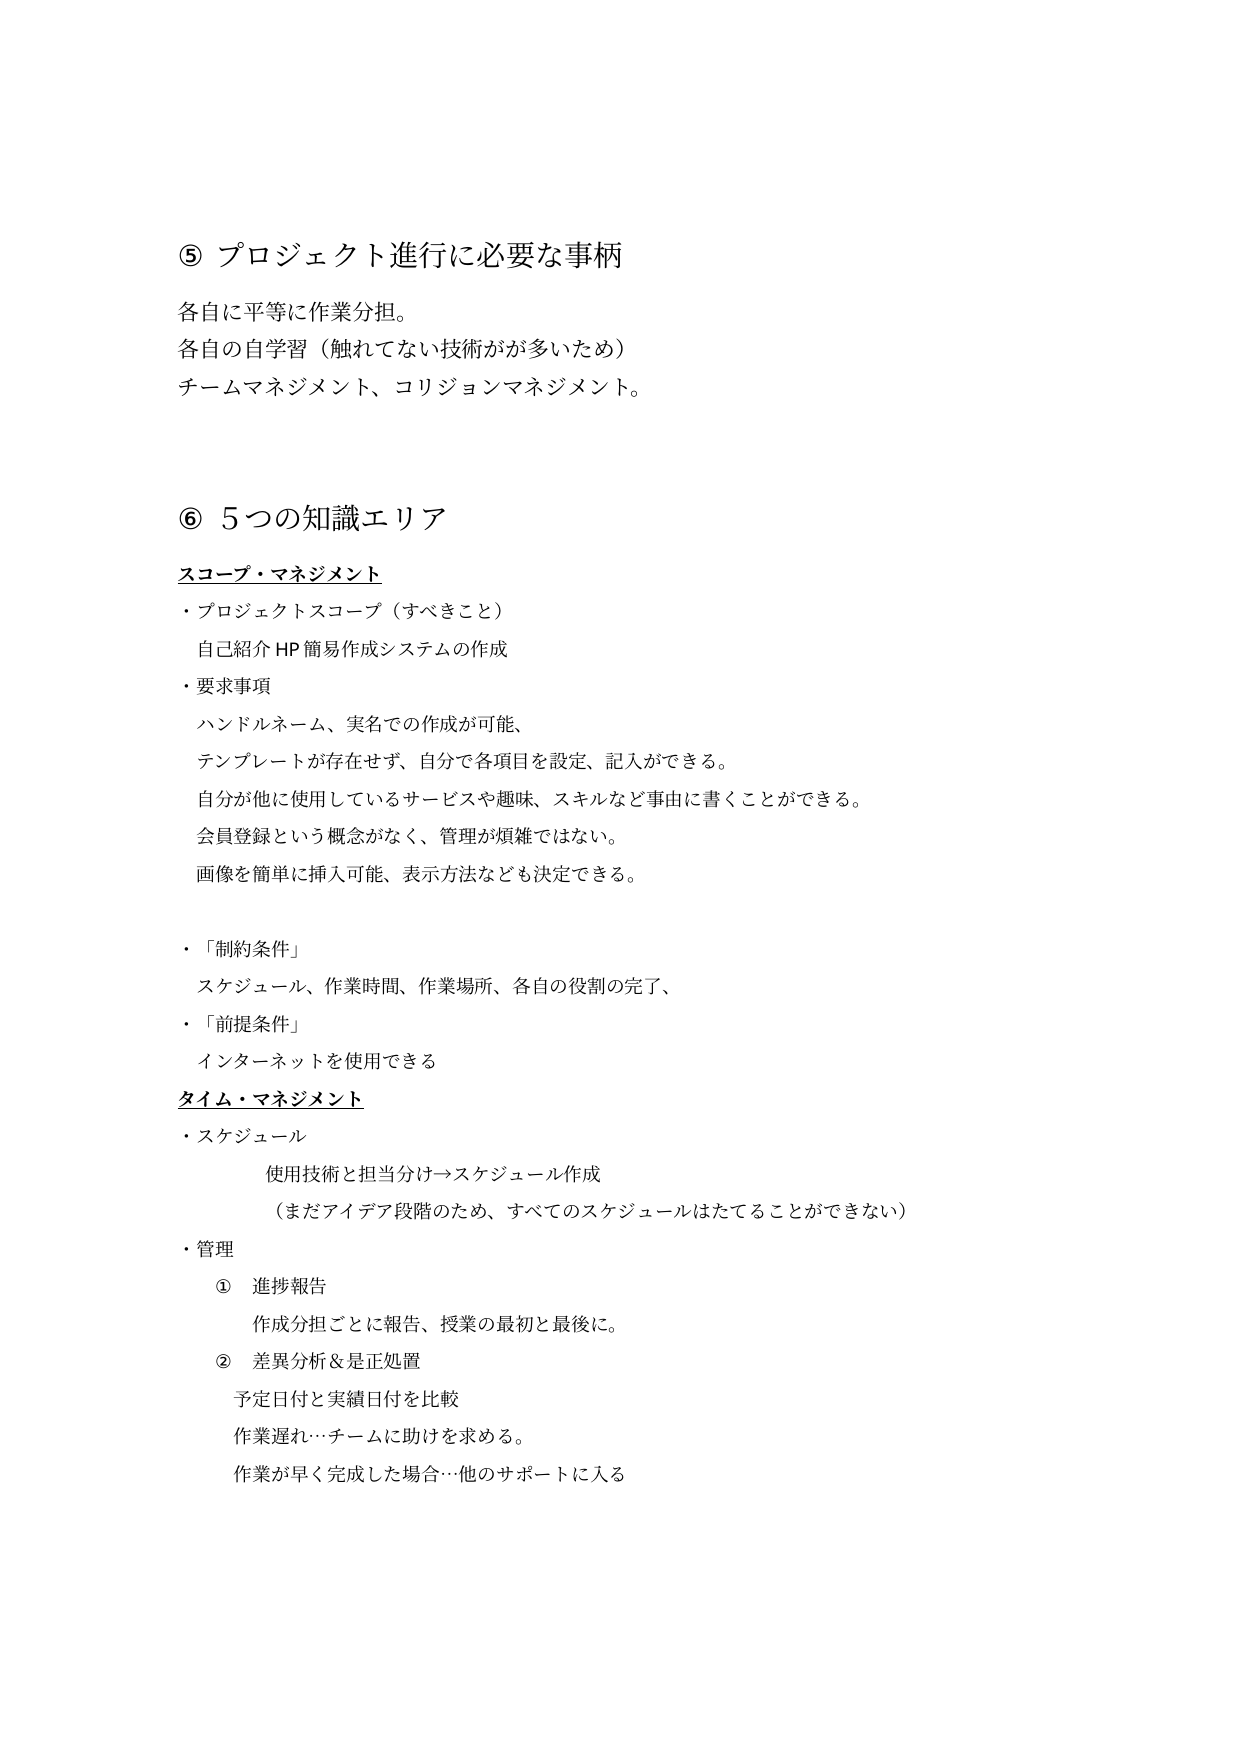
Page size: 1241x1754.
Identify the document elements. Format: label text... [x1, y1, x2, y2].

text チームマネジメント、コリジョンマネジメント。 [177, 367, 1063, 404]
list 差異分析＆是正処置 [215, 1342, 1063, 1379]
text スコープ・マネジメント [177, 554, 1063, 592]
text 作業が早く完成した場合…他のサポートに入る [177, 1454, 1063, 1492]
text 会員登録という概念がなく、管理が煩雑ではない。 [177, 817, 1063, 854]
list 進捗報告 [215, 1267, 1063, 1304]
text スケジュール、作業時間、作業場所、各自の役割の完了、 [177, 967, 1063, 1004]
text 各自の自学習（触れてない技術がが多いため） [177, 329, 1063, 367]
text テンプレートが存在せず、自分で各項目を設定、記入ができる。 [177, 742, 1063, 779]
text ・要求事項 [177, 667, 1063, 704]
list プロジェクト進行に必要な事柄 [177, 217, 1063, 292]
text 作業遅れ…チームに助けを求める。 [177, 1417, 1063, 1454]
text 使用技術と担当分け→スケジュール作成 [177, 1154, 1063, 1192]
text インターネットを使用できる [177, 1042, 1063, 1079]
text （まだアイデア段階のため、すべてのスケジュールはたてることができない） [177, 1192, 1063, 1229]
list ５つの知識エリア [177, 479, 1063, 554]
text 自己紹介HP簡易作成システムの作成 [177, 629, 1063, 667]
text ハンドルネーム、実名での作成が可能、 [177, 704, 1063, 742]
text ・スケジュール [177, 1117, 1063, 1154]
text ・「前提条件」 [177, 1004, 1063, 1042]
text 自分が他に使用しているサービスや趣味、スキルなど事由に書くことができる。 [177, 779, 1063, 817]
text ・管理 [177, 1229, 1063, 1267]
text 予定日付と実績日付を比較 [215, 1379, 1063, 1417]
text 各自に平等に作業分担。 [177, 292, 1063, 329]
text タイム・マネジメント [177, 1079, 1063, 1117]
text ・プロジェクトスコープ（すべきこと） [177, 592, 1063, 629]
list 作成分担ごとに報告、授業の最初と最後に。 [252, 1304, 1063, 1342]
text ・「制約条件」 [177, 929, 1063, 967]
text 画像を簡単に挿入可能、表示方法なども決定できる。 [177, 854, 1063, 892]
